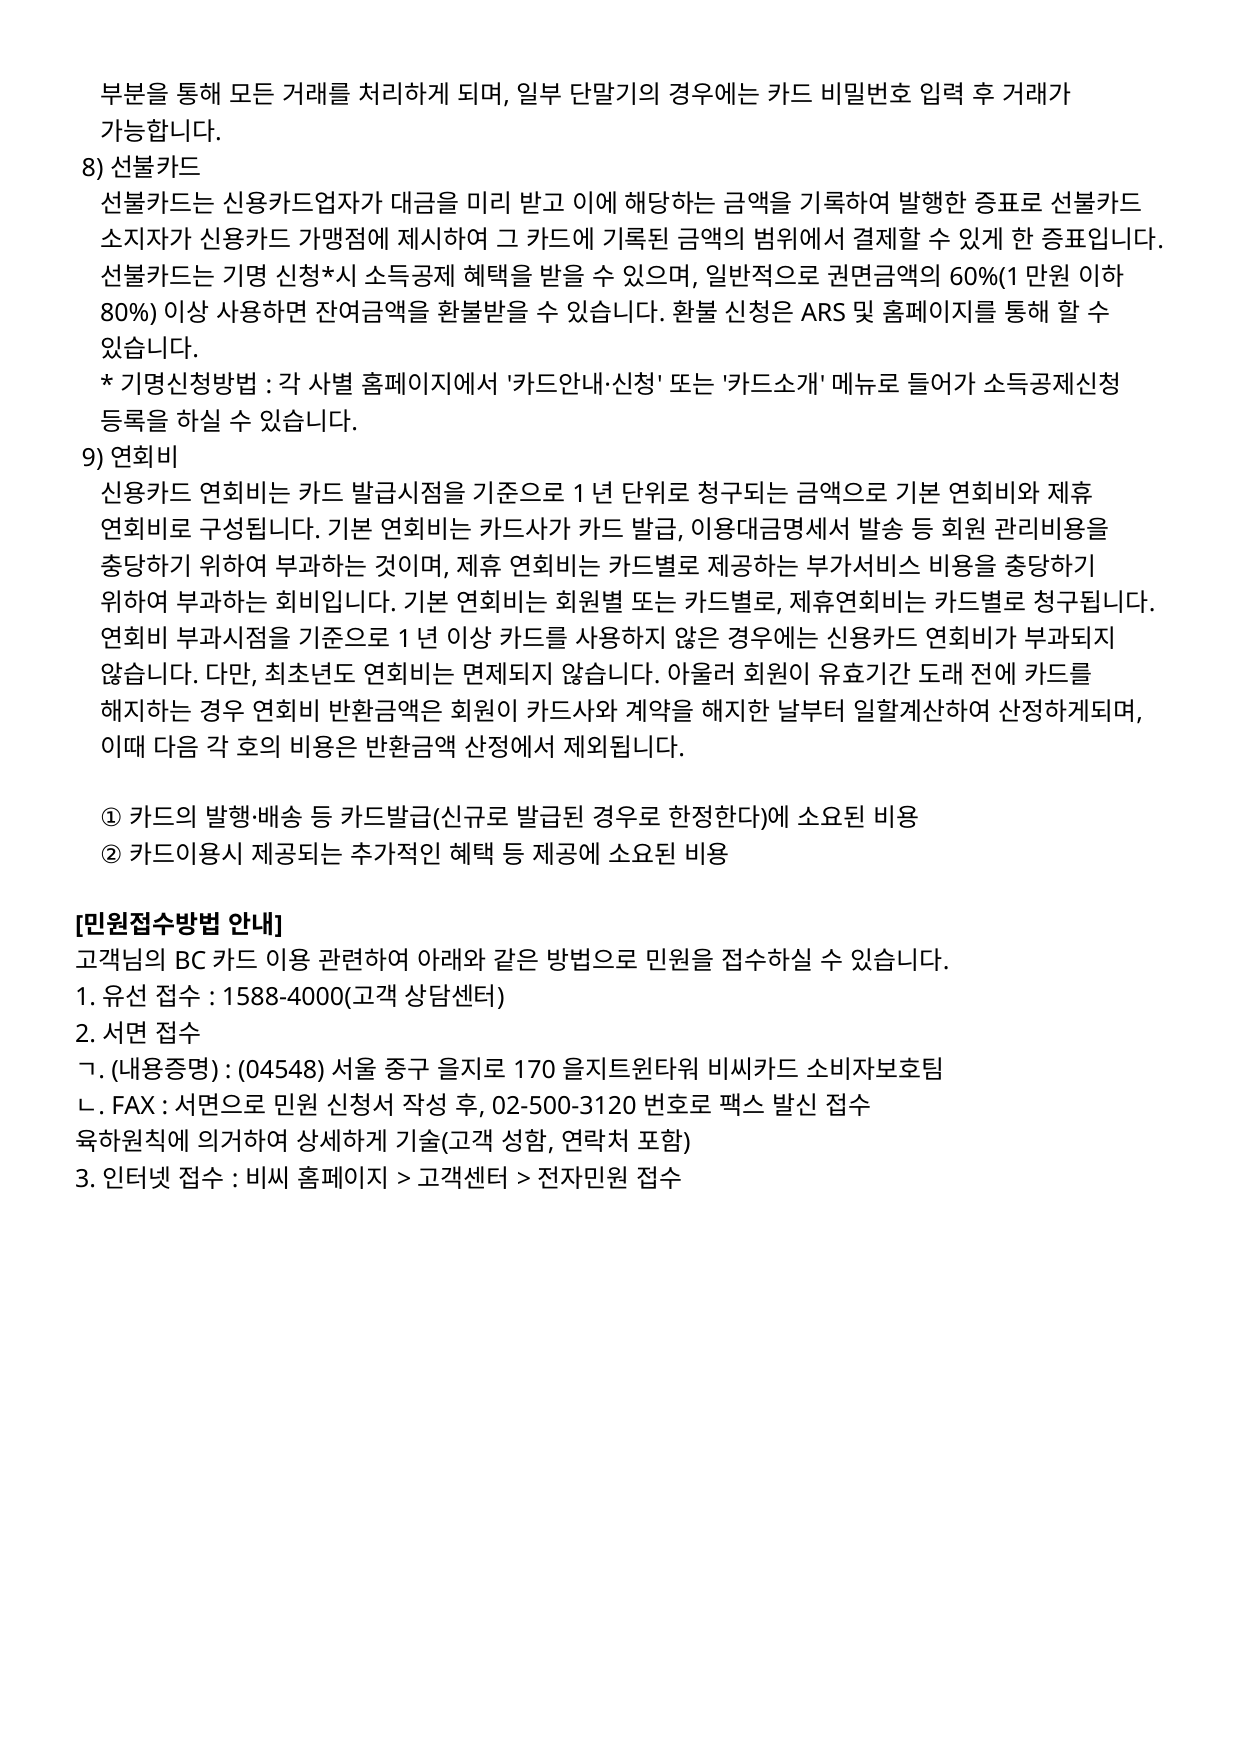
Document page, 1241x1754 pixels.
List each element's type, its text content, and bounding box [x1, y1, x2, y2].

text 1. 유선 접수 : 1588-4000(고객 상담센터) [75, 977, 1165, 1013]
text ㄱ. (내용증명) : (04548) 서울 중구 을지로 170 을지트윈타워 비씨카드 소비자보호팀 [75, 1049, 1165, 1086]
text 고객님의 BC 카드 이용 관련하여 아래와 같은 방법으로 민원을 접수하실 수 있습니다. [75, 941, 1165, 977]
text 선불카드는 신용카드업자가 대금을 미리 받고 이에 해당하는 금액을 기록하여 발행한 증표로 선불카드 소지자가 신용카드 가맹점에 제시하여 그 카드에 기록된 금액의 범위에서 결제할 수 있게 한 증표입니다. 선불카드는 기명 신청*시 소득공제 혜택을 받을 수 있으며, 일반적으로 권면금액의 60%(1만원 이하 80%) 이상 사용하면 잔여금액을 환불받을 수 있습니다. 환불 신청은 ARS 및 홈페이지를 통해 할 수 있습니다. * 기명신청방법 : 각 사별 홈페이지에서 '카드안내·신청' 또는 '카드소개' 메뉴로 들어가 소득공제신청 등록을 하실 수 있습니다. [100, 184, 1165, 437]
text [민원접수방법 안내] [75, 904, 1165, 941]
text 3. 인터넷 접수 : 비씨 홈페이지 > 고객센터 > 전자민원 접수 [75, 1158, 1165, 1194]
text 9) 연회비 [75, 437, 1165, 474]
text 신용카드 연회비는 카드 발급시점을 기준으로 1년 단위로 청구되는 금액으로 기본 연회비와 제휴 연회비로 구성됩니다. 기본 연회비는 카드사가 카드 발급, 이용대금명세서 발송 등 회원 관리비용을 충당하기 위하여 부과하는 것이며, 제휴 연회비는 카드별로 제공하는 부가서비스 비용을 충당하기 위하여 부과하는 회비입니다. 기본 연회비는 회원별 또는 카드별로, 제휴연회비는 카드별로 청구됩니다. 연회비 부과시점을 기준으로 1년 이상 카드를 사용하지 않은 경우에는 신용카드 연회비가 부과되지 않습니다. 다만, 최초년도 연회비는 면제되지 않습니다. 아울러 회원이 유효기간 도래 전에 카드를 해지하는 경우 연회비 반환금액은 회원이 카드사와 계약을 해지한 날부터 일할계산하여 산정하게되며, 이때 다음 각 호의 비용은 반환금액 산정에서 제외됩니다. ① 카드의 발행·배송 등 카드발급(신규로 발급된 경우로 한정한다)에 소요된 비용 ② 카드이용시 제공되는 추가적인 혜택 등 제공에 소요된 비용 [100, 474, 1165, 870]
text 8) 선불카드 [75, 147, 1165, 184]
text 육하원칙에 의거하여 상세하게 기술(고객 성함, 연락처 포함) [75, 1122, 1165, 1158]
text ㄴ. FAX : 서면으로 민원 신청서 작성 후, 02-500-3120 번호로 팩스 발신 접수 [75, 1086, 1165, 1122]
text 2. 서면 접수 [75, 1013, 1165, 1049]
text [100, 75, 1165, 147]
